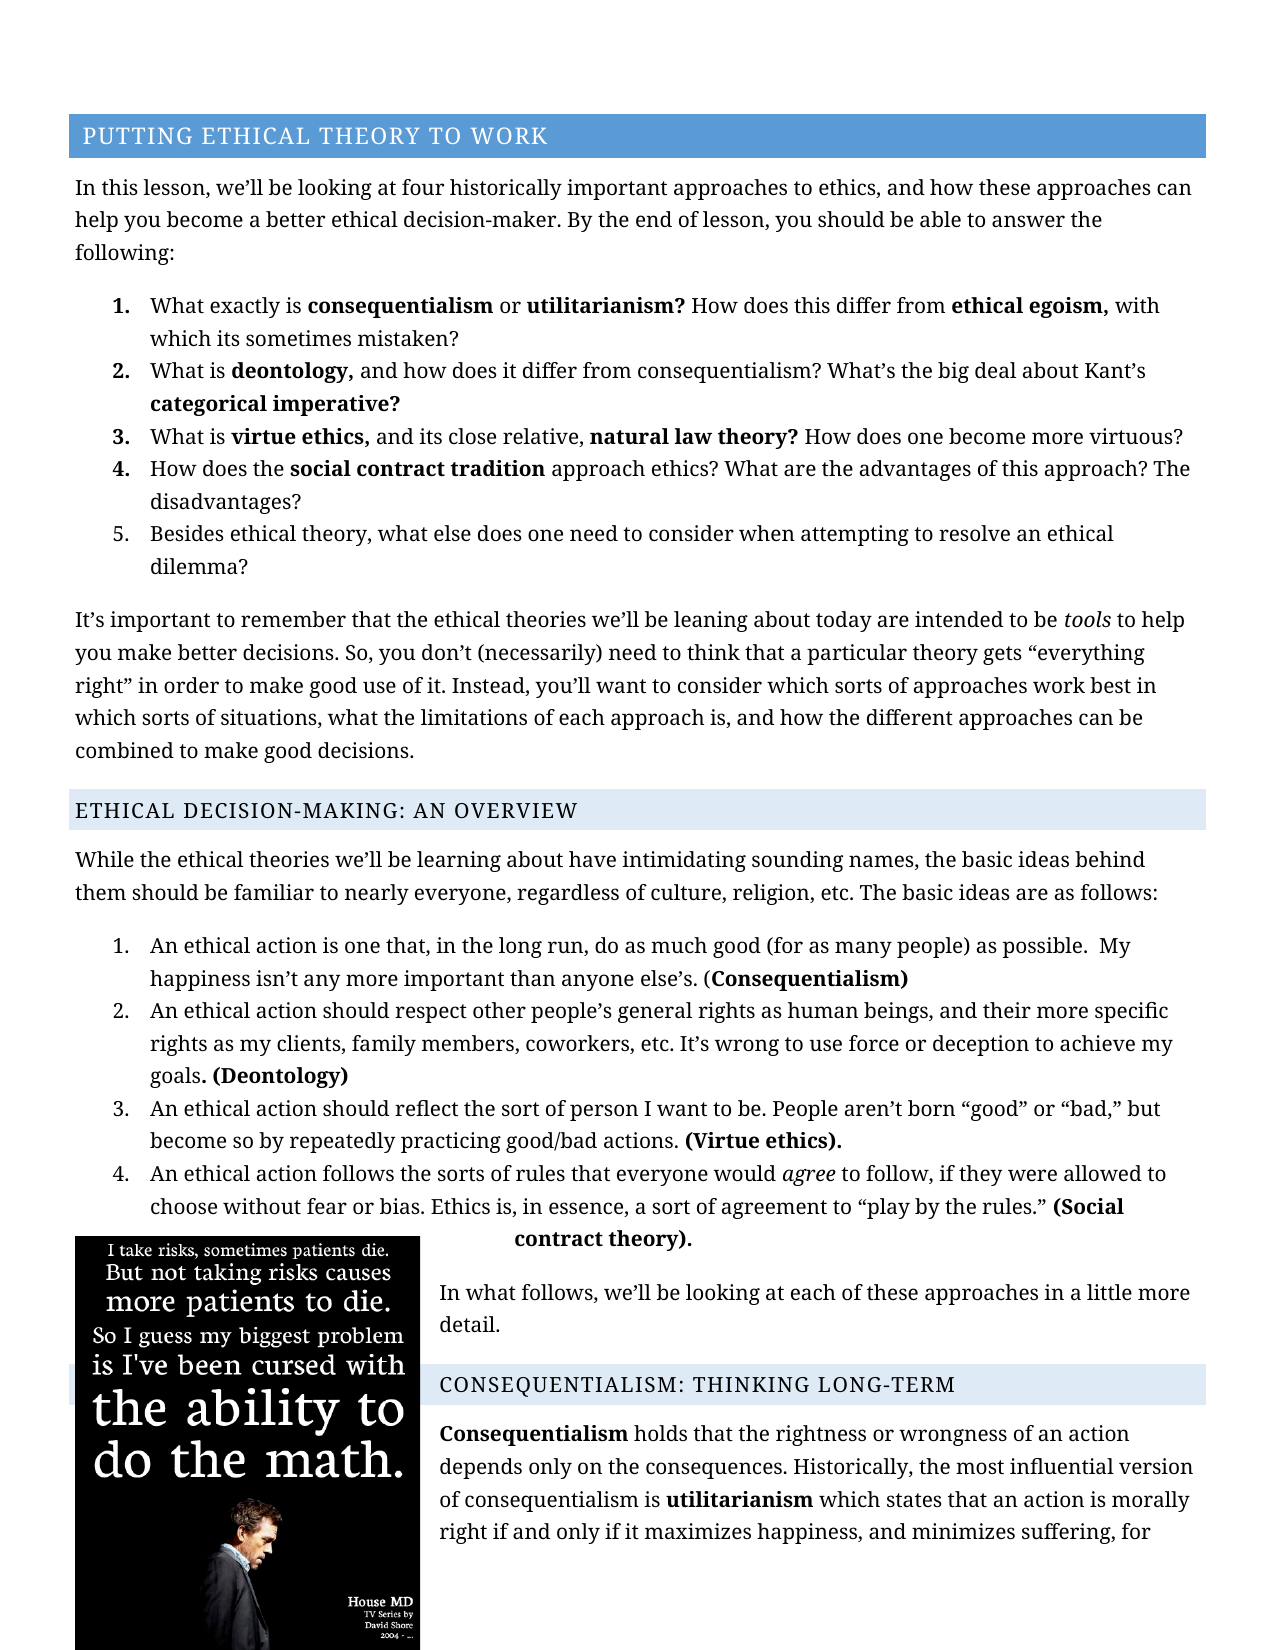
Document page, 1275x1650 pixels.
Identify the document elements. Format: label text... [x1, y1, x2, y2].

list What exactly is consequentialism or utilitarianism? How does this differ from ethical egoism, with which its sometimes mistaken? [112, 291, 1200, 352]
list An ethical action should respect other people’s general rights as human beings, and their more specific rights as my clients, family members, coworkers, etc. It’s wrong to use force or deception to achieve my goals. (Deontology) [112, 996, 1200, 1090]
subtitle Ethical Decision-Making: An Overview [75, 796, 1200, 824]
list How does the social contract tradition approach ethics? What are the advantages of this approach? The disadvantages? [112, 454, 1200, 515]
list An ethical action should reflect the sort of person I want to be. People aren’t born “good” or “bad,” but become so by repeatedly practicing good/bad actions. (Virtue ethics). [112, 1094, 1200, 1155]
text It’s important to remember that the ethical theories we’ll be leaning about today are intended to be tools to help you make better decisions. So, you don’t (necessarily) need to think that a particular theory gets “everything right” in order to make good use of it. Instead, you’ll want to consider which sorts of approaches work best in which sorts of situations, what the limitations of each approach is, and how the different approaches can be combined to make good decisions. [75, 606, 1200, 764]
subtitle Putting Ethical Theory to Work [75, 120, 1200, 151]
text In this lesson, we’ll be looking at four historically important approaches to ethics, and how these approaches can help you become a better ethical decision-maker. By the end of lesson, you should be able to answer the following: [75, 173, 1200, 266]
subtitle Consequentialism: Thinking Long-Term [421, 1370, 1200, 1399]
list Besides ethical theory, what else does one need to consider when attempting to resolve an ethical dilemma? [112, 519, 1200, 581]
list What is deontology, and how does it differ from consequentialism? What’s the big deal about Kant’s categorical imperative? [112, 357, 1200, 418]
list What is virtue ethics, and its close relative, natural law theory? How does one become more virtuous? [112, 422, 1200, 450]
list An ethical action follows the sorts of rules that everyone would agree to follow, if they were allowed to choose without fear or bias. Ethics is, in essence, a sort of agreement to “play by the rules.” (Social contract theory). [112, 1159, 1200, 1253]
text While the ethical theories we’ll be learning about have intimidating sounding names, the basic ideas behind them should be familiar to nearly everyone, regardless of culture, religion, etc. The basic ideas are as follows: [75, 845, 1200, 906]
text In what follows, we’ll be looking at each of these approaches in a little more detail. [421, 1278, 1200, 1339]
picture [75, 1236, 421, 1650]
list An ethical action is one that, in the long run, do as much good (for as many people) as possible. My happiness isn’t any more important than anyone else’s. (Consequentialism) [112, 931, 1200, 992]
